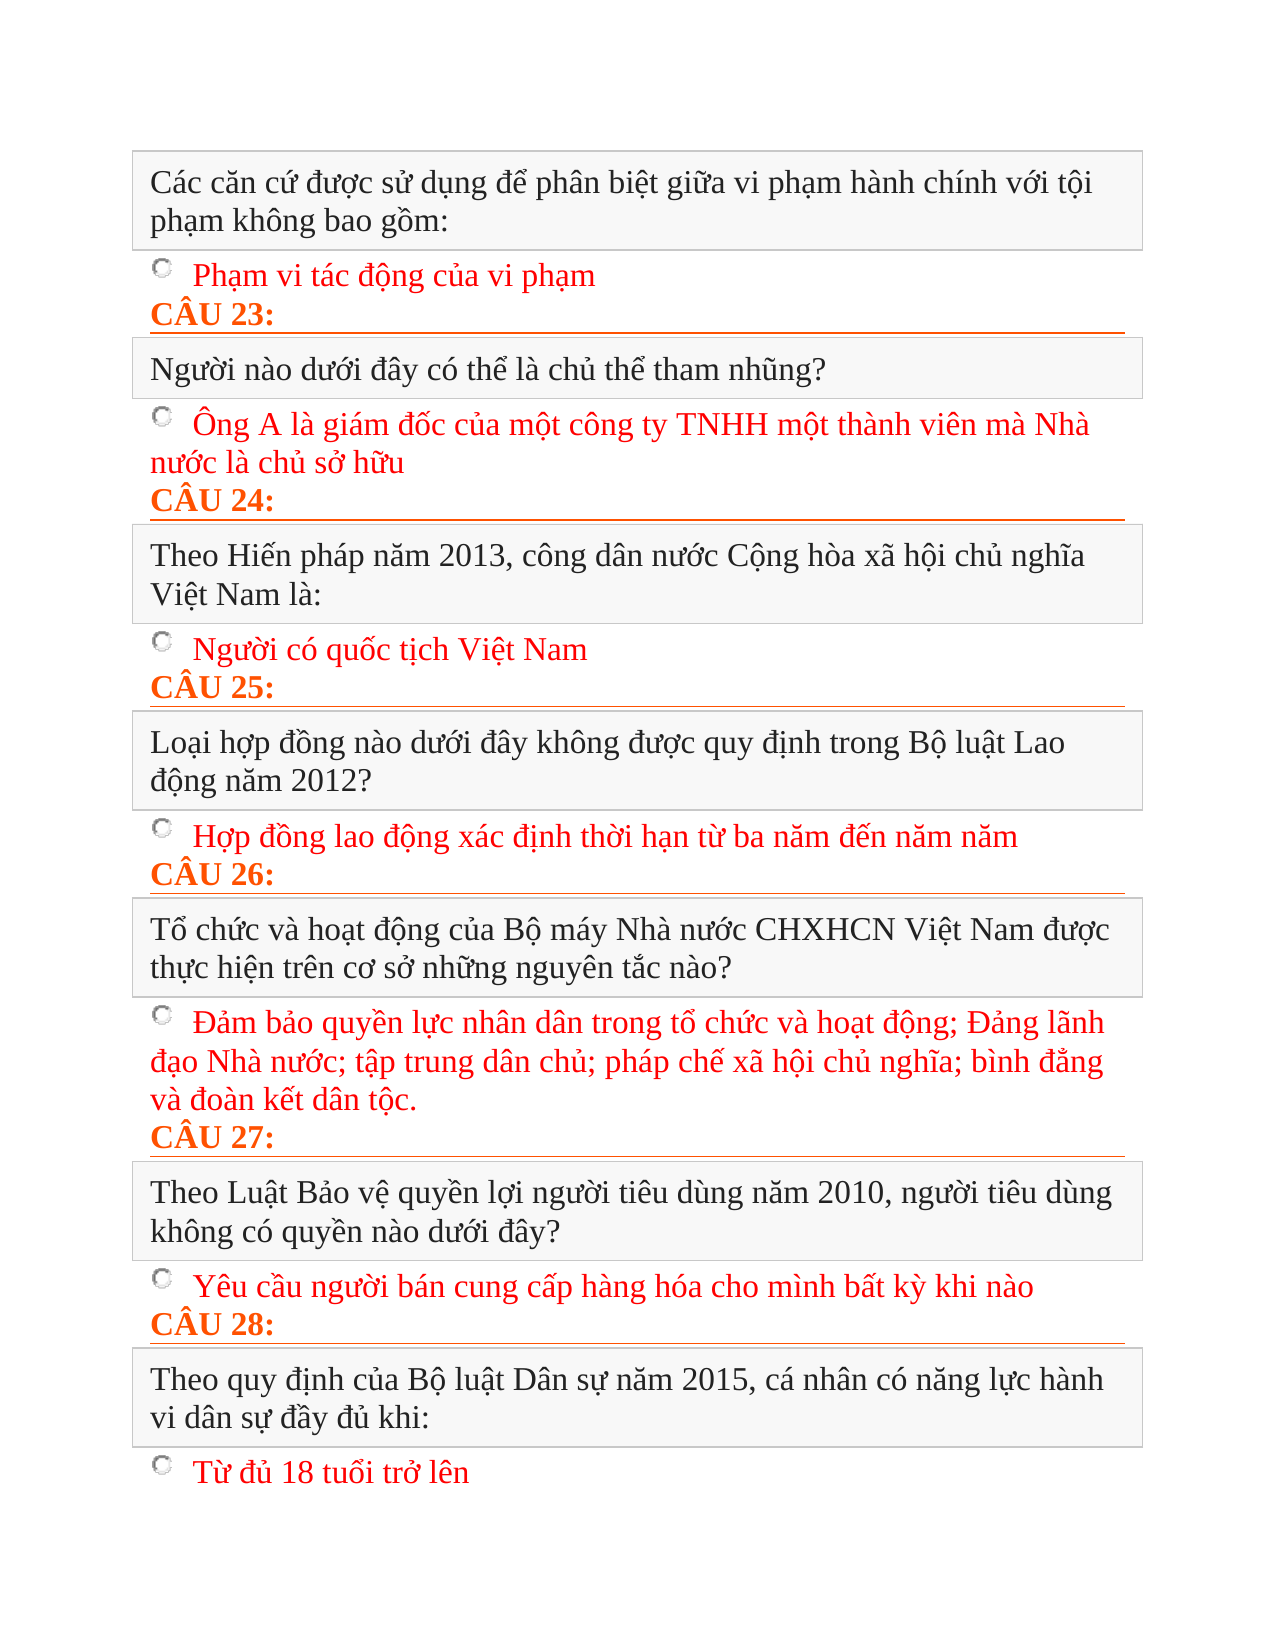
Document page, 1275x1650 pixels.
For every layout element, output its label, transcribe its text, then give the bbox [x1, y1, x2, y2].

text CÂU 28: [150, 1304, 1125, 1343]
text Tổ chức và hoạt động của Bộ máy Nhà nước CHXHCN Việt Nam được thực hiện trên cơ sở những nguyên tắc nào? [133, 899, 1142, 996]
text CÂU 24: [150, 481, 1125, 519]
text Phạm vi tác động của vi phạm [150, 251, 1125, 294]
text Đảm bảo quyền lực nhân dân trong tổ chức và hoạt động; Đảng lãnh đạo Nhà nước; tập trung dân chủ; pháp chế xã hội chủ nghĩa; bình đẳng và đoàn kết dân tộc. [150, 998, 1125, 1118]
text Theo Hiến pháp năm 2013, công dân nước Cộng hòa xã hội chủ nghĩa Việt Nam là: [133, 525, 1142, 623]
text Từ đủ 18 tuổi trở lên [150, 1448, 1125, 1491]
text CÂU 26: [150, 854, 1125, 893]
text CÂU 25: [150, 667, 1125, 706]
text Loại hợp đồng nào dưới đây không được quy định trong Bộ luật Lao động năm 2012? [133, 712, 1142, 809]
text Hợp đồng lao động xác định thời hạn từ ba năm đến năm năm [150, 811, 1125, 854]
text CÂU 27: [150, 1118, 1125, 1156]
text CÂU 23: [150, 294, 1125, 332]
text Theo Luật Bảo vệ quyền lợi người tiêu dùng năm 2010, người tiêu dùng không có quyền nào dưới đây? [133, 1162, 1142, 1260]
text Ông A là giám đốc của một công ty TNHH một thành viên mà Nhà nước là chủ sở hữu [150, 399, 1125, 481]
text Các căn cứ được sử dụng để phân biệt giữa vi phạm hành chính với tội phạm không bao gồm: [133, 152, 1142, 249]
text Theo quy định của Bộ luật Dân sự năm 2015, cá nhân có năng lực hành vi dân sự đầy đủ khi: [133, 1349, 1142, 1446]
text Người nào dưới đây có thể là chủ thể tham nhũng? [133, 338, 1142, 398]
